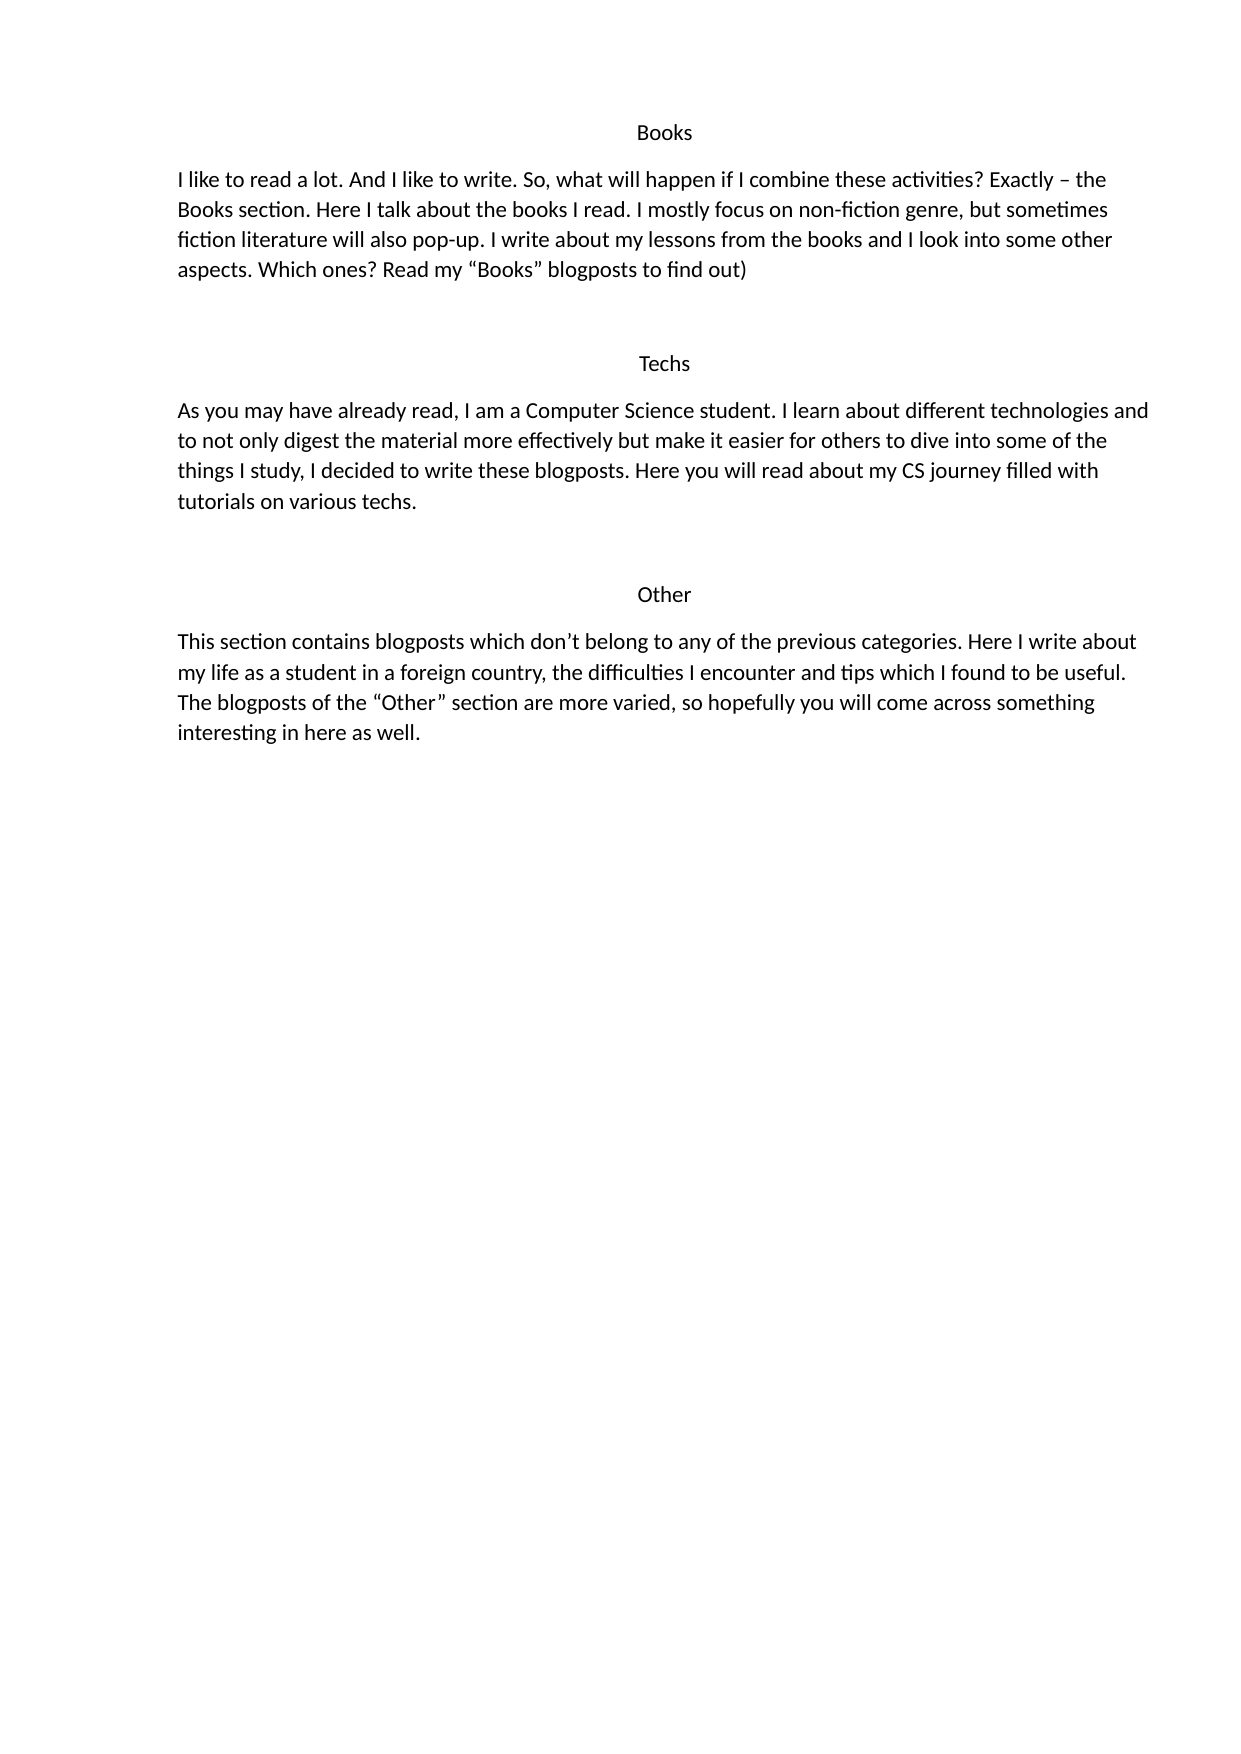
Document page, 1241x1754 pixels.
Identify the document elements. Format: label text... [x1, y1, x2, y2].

text Other [177, 581, 1152, 609]
text As you may have already read, I am a Computer Science student. I learn about different technologies and to not only digest the material more effectively but make it easier for others to dive into some of the things I study, I decided to write these blogposts. Here you will read about my CS journey filled with tutorials on various techs. [177, 396, 1152, 515]
text Techs [177, 349, 1152, 377]
text I like to read a lot. And I like to write. So, what will happen if I combine these activities? Exactly – the Books section. Here I talk about the books I read. I mostly focus on non-fiction genre, but sometimes fiction literature will also pop-up. I write about my lessons from the books and I look into some other aspects. Which ones? Read my “Books” blogposts to find out) [177, 165, 1152, 284]
text Books [177, 118, 1152, 146]
text This section contains blogposts which don’t belong to any of the previous categories. Here I write about my life as a student in a foreign country, the difficulties I encounter and tips which I found to be useful. The blogposts of the “Other” section are more varied, so hopefully you will come across something interesting in here as well. [177, 627, 1152, 746]
